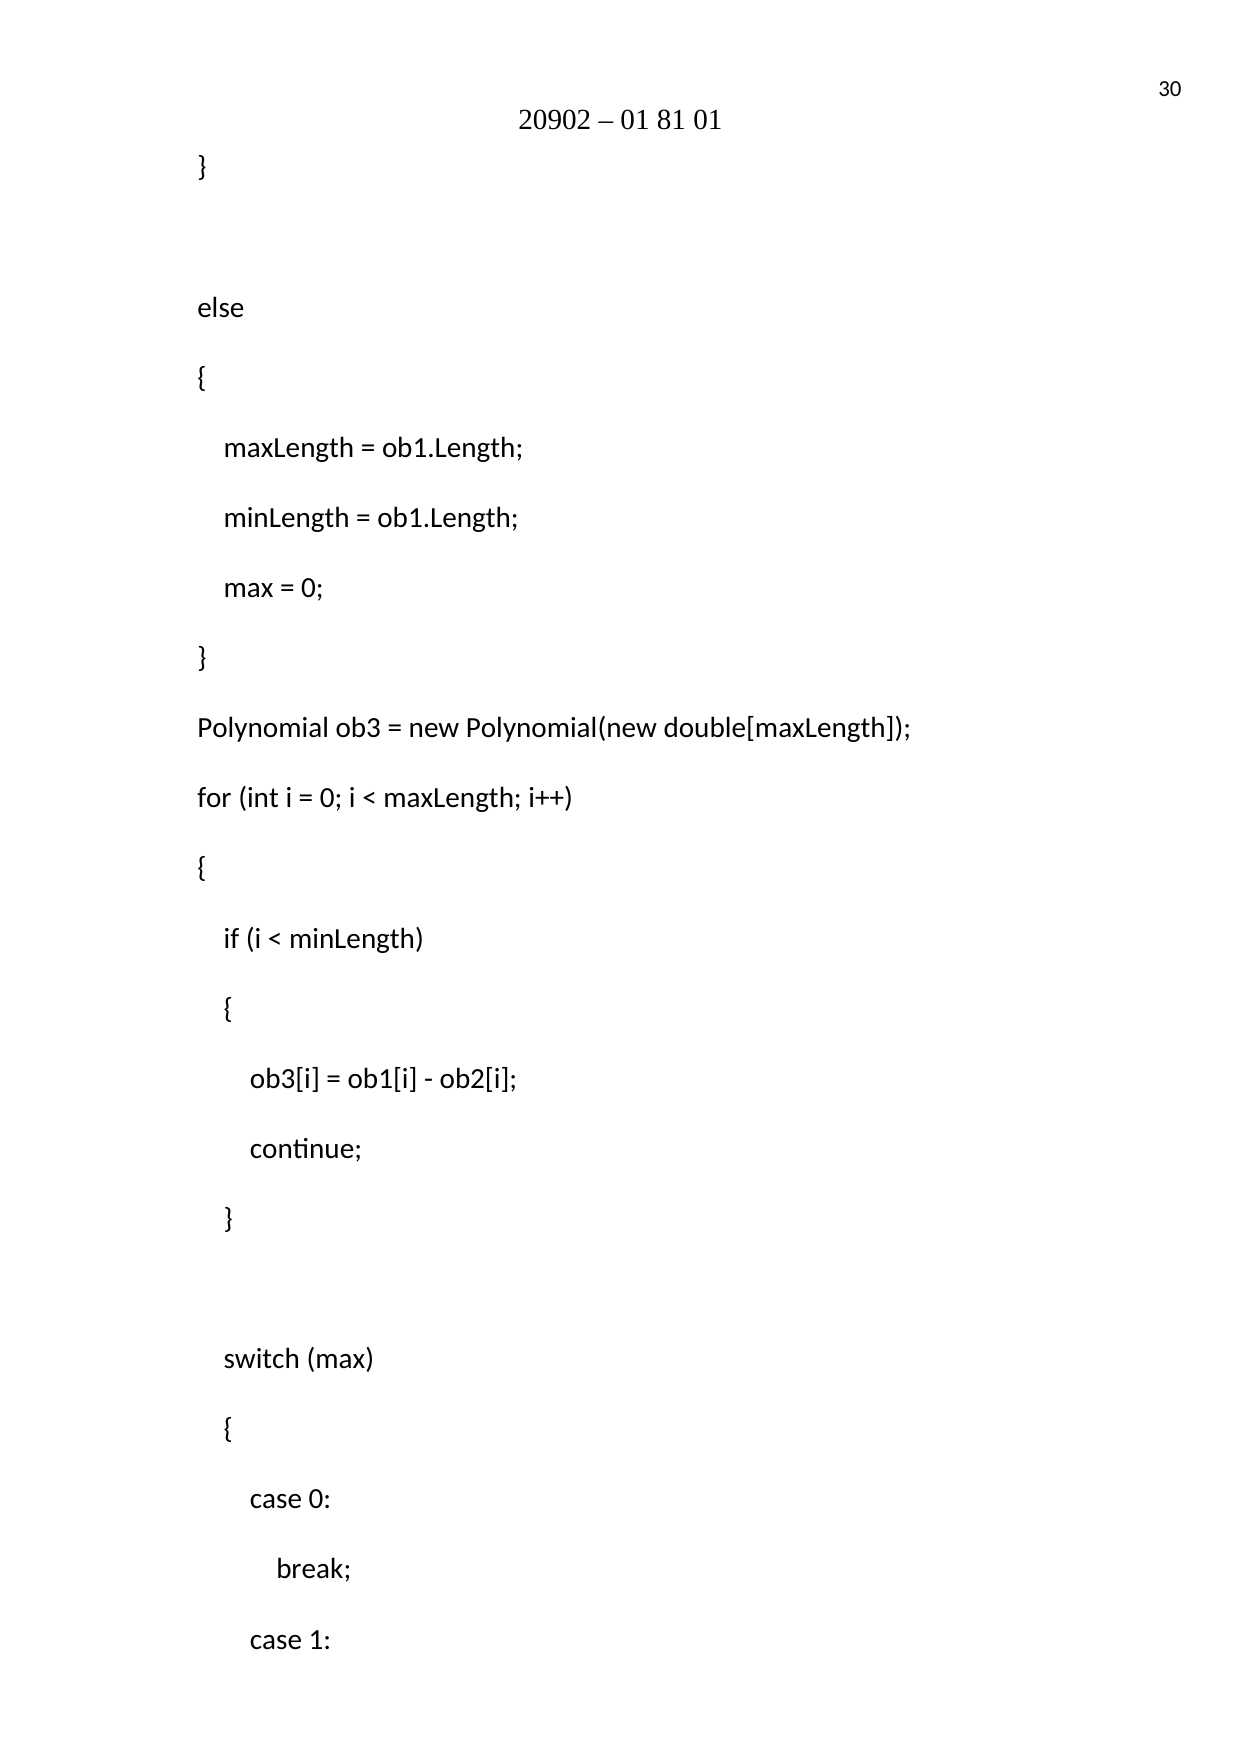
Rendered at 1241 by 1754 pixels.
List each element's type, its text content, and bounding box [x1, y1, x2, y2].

text ob3[i] = ob1[i] - ob2[i]; [118, 1060, 1181, 1096]
text } [118, 639, 1181, 675]
text { [118, 359, 1181, 394]
text break; [118, 1551, 1181, 1586]
text } [118, 1200, 1181, 1236]
text else [118, 289, 1181, 324]
text minLength = ob1.Length; [118, 499, 1181, 535]
text case 0: [118, 1481, 1181, 1516]
text Polynomial ob3 = new Polynomial(new double[maxLength]); [118, 709, 1181, 745]
text max = 0; [118, 569, 1181, 605]
text { [118, 990, 1181, 1025]
text switch (max) [118, 1340, 1181, 1376]
text } [118, 148, 1181, 184]
text { [118, 1410, 1181, 1446]
text if (i < minLength) [118, 920, 1181, 955]
text maxLength = ob1.Length; [118, 429, 1181, 464]
text { [118, 849, 1181, 885]
text continue; [118, 1130, 1181, 1166]
text case 1: [118, 1621, 1181, 1656]
text for (int i = 0; i < maxLength; i++) [118, 779, 1181, 815]
